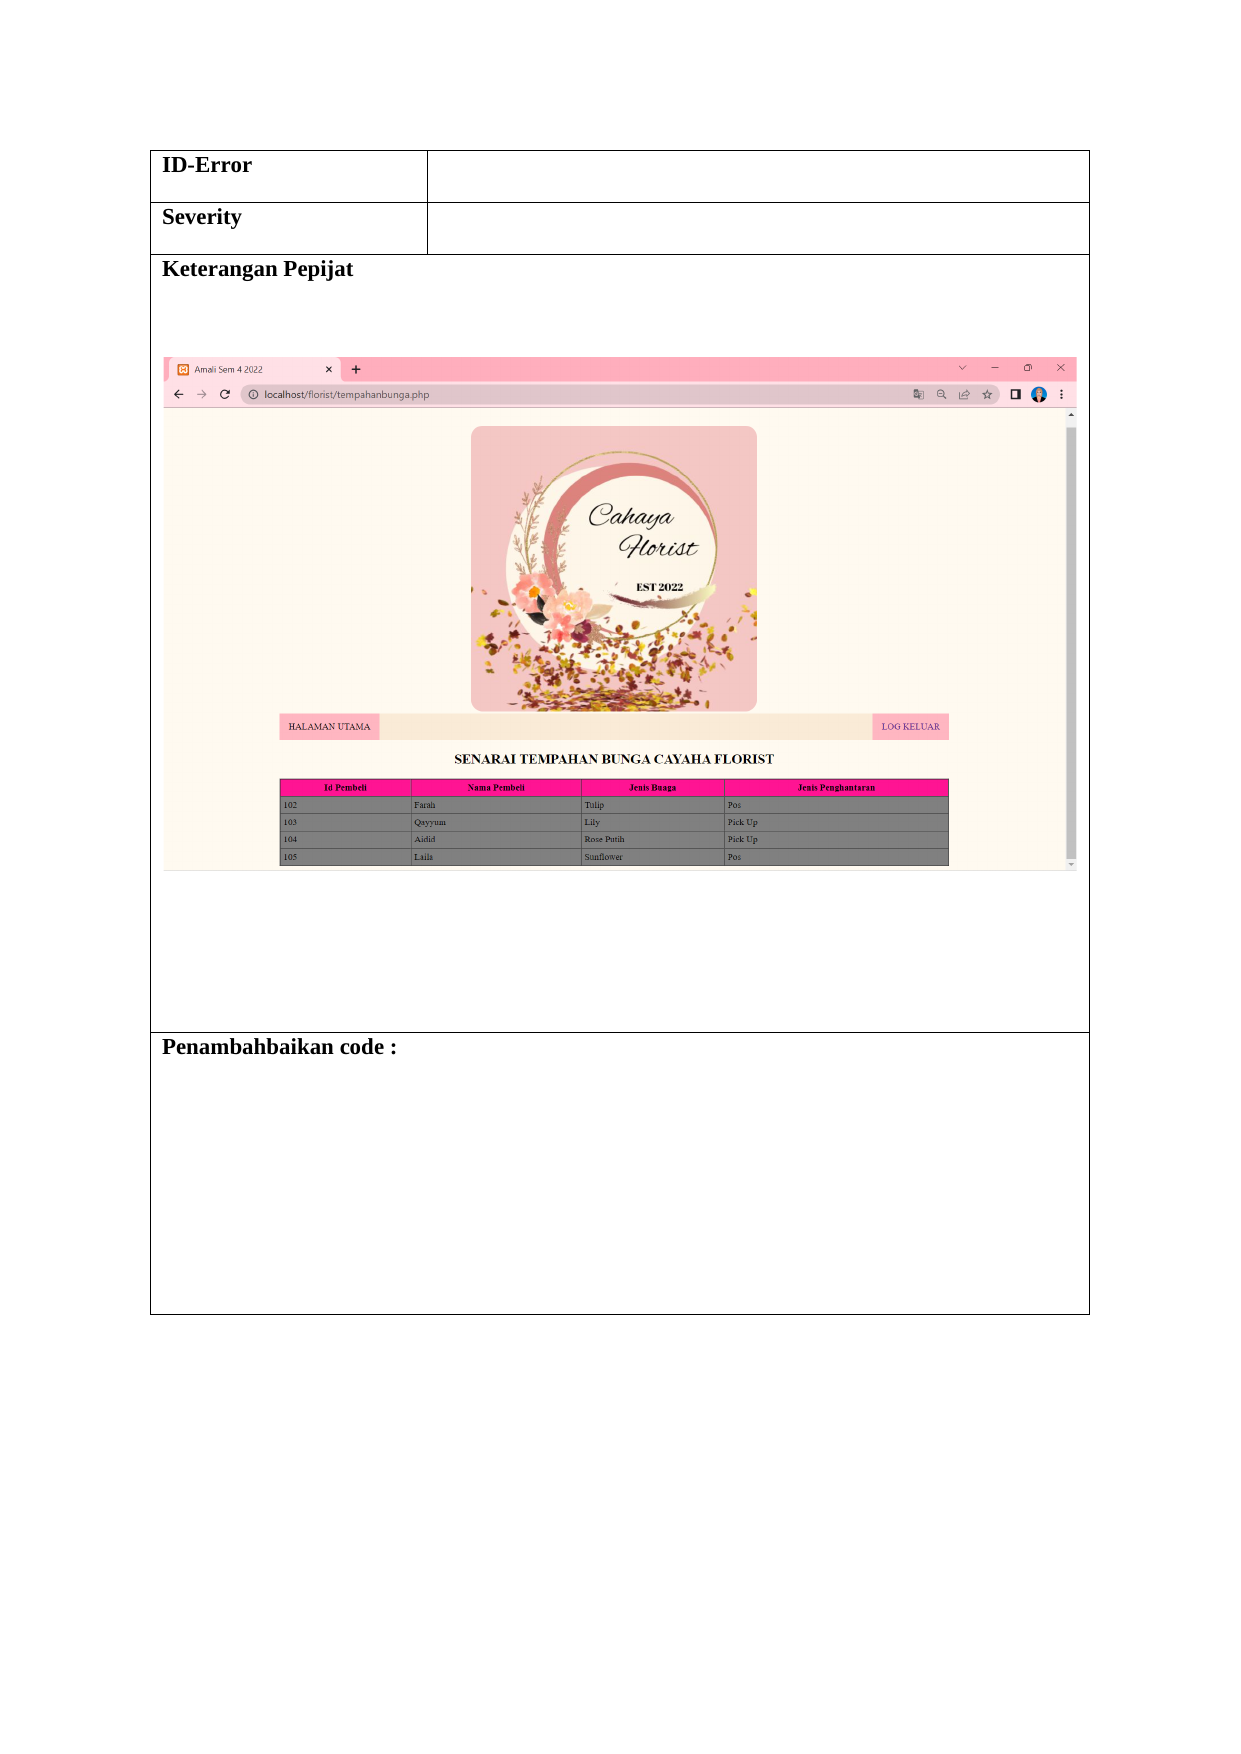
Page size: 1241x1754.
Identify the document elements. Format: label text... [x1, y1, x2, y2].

table_header [428, 151, 1089, 202]
picture [163, 357, 1077, 871]
table_cell [428, 203, 1089, 254]
table_cell Penambahbaikan code : [151, 1033, 1089, 1313]
table_cell Keterangan Pepijat [151, 255, 1089, 1032]
table_header ID-Error [151, 151, 427, 202]
table_cell Severity [151, 203, 427, 254]
